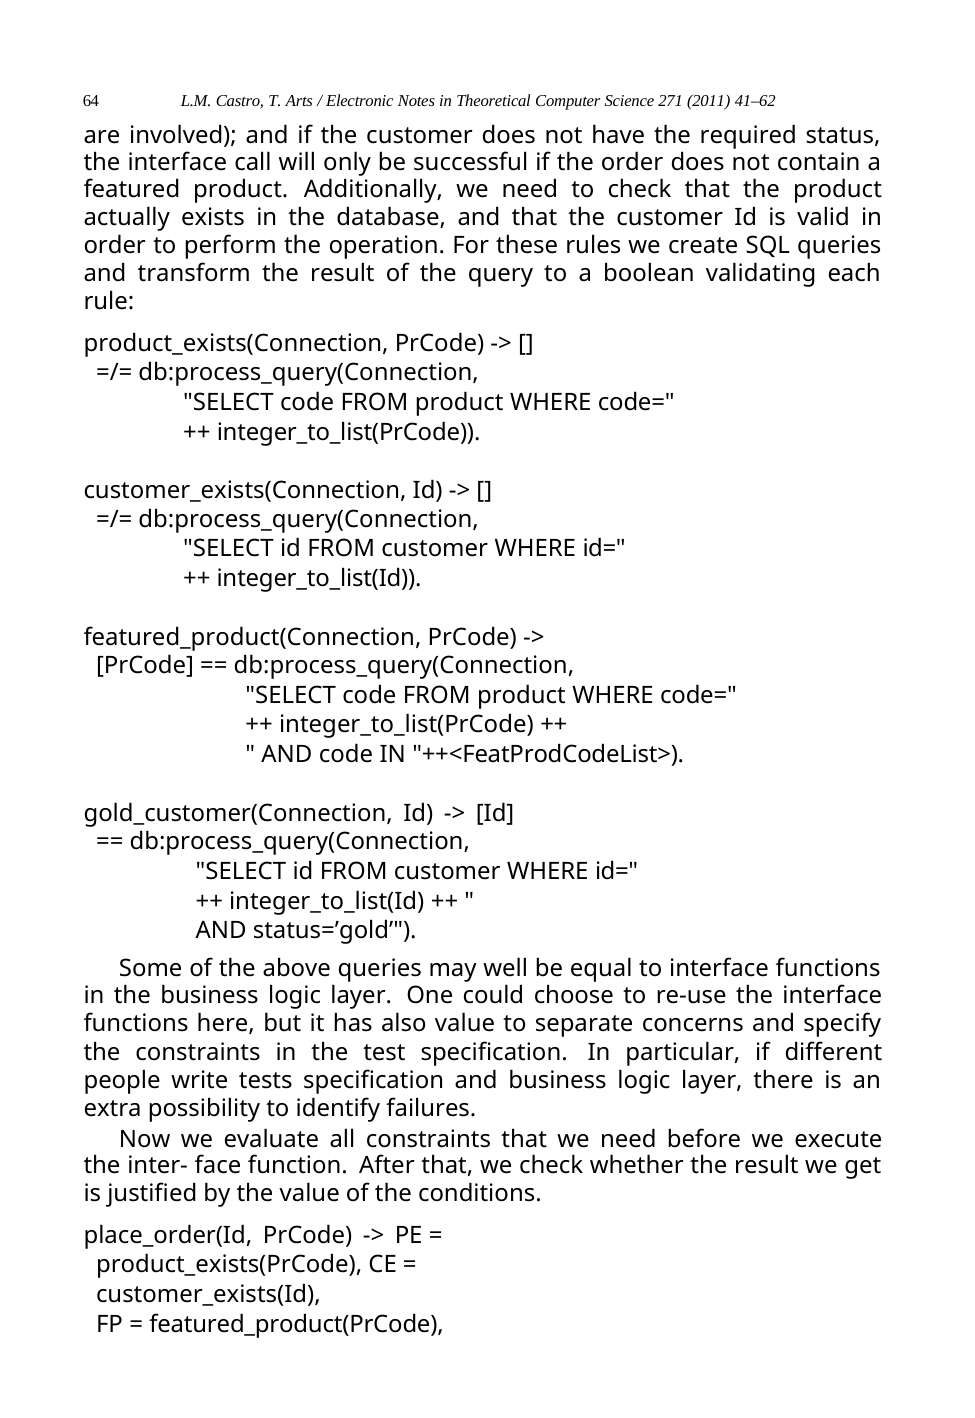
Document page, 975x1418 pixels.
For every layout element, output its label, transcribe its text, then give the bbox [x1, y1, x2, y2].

text "SELECT code FROM product WHERE code=" [183, 387, 906, 416]
text product_exists(Connection, PrCode) -> [] =/= db:process_query(Connection, [83, 328, 562, 387]
text "SELECT code FROM product WHERE code=" [245, 681, 906, 709]
text Some of the above queries may well be equal to interface functions in the business logic layer. One could choose to re-use the interface functions here, but it has also value to separate concerns and specify the constraints in the test specification. In particular, if different people write tests specification and business logic layer, there is an extra possibility to identify failures. [83, 954, 882, 1123]
text place_order(Id, PrCode) -> PE = product_exists(PrCode), CE = customer_exists(Id), [83, 1220, 445, 1309]
text ++ integer_to_list(PrCode)). [183, 416, 906, 446]
text featured_product(Connection, PrCode) -> [PrCode] == db:process_query(Connection, [83, 621, 647, 681]
text Now we evaluate all constraints that we need before we execute the inter- face function. After that, we check whether the result we get is justified by the value of the conditions. [83, 1124, 882, 1209]
text ++ integer_to_list(Id)). [183, 562, 906, 593]
text gold_customer(Connection, Id) -> [Id] == db:process_query(Connection, [83, 797, 545, 857]
text ++ integer_to_list(Id) ++ " AND status=’gold’"). [195, 886, 513, 945]
text "SELECT id FROM customer WHERE id=" [195, 857, 906, 885]
text "SELECT id FROM customer WHERE id=" [183, 534, 906, 562]
text FP = featured_product(PrCode), [96, 1309, 906, 1339]
text are involved); and if the customer does not have the required status, the interface call will only be successful if the order does not contain a featured product. Additionally, we need to check that the product actually exists in the database, and that the customer Id is valid in order to perform the operation. For these rules we create SQL queries and transform the result of the query to a boolean validating each rule: [83, 121, 882, 316]
text ++ integer_to_list(PrCode) ++ [245, 709, 906, 738]
text " AND code IN "++<FeatProdCodeList>). [245, 738, 906, 769]
text customer_exists(Connection, Id) -> [] =/= db:process_query(Connection, [83, 475, 532, 534]
